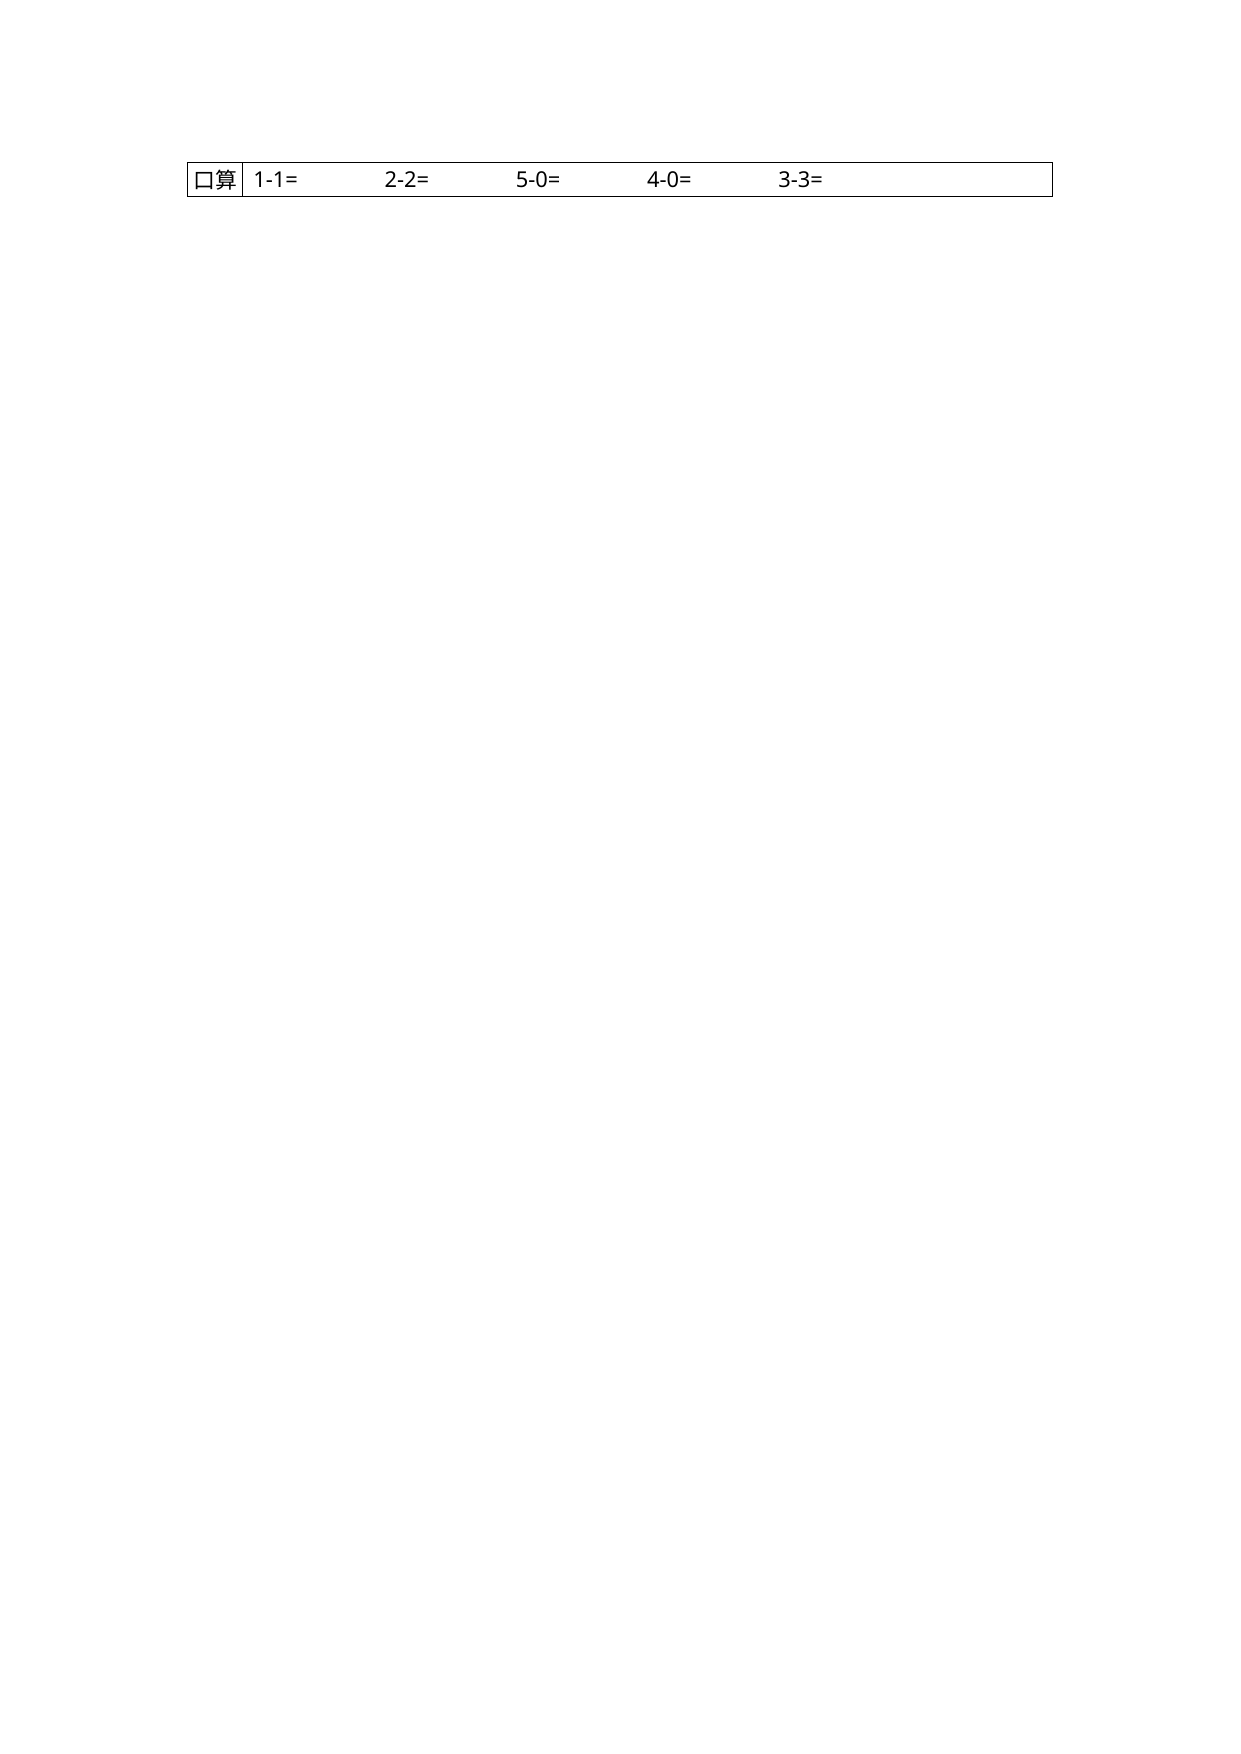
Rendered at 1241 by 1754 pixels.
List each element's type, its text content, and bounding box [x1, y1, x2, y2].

table_cell 每日 口算 [188, 163, 242, 196]
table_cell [243, 163, 1052, 196]
